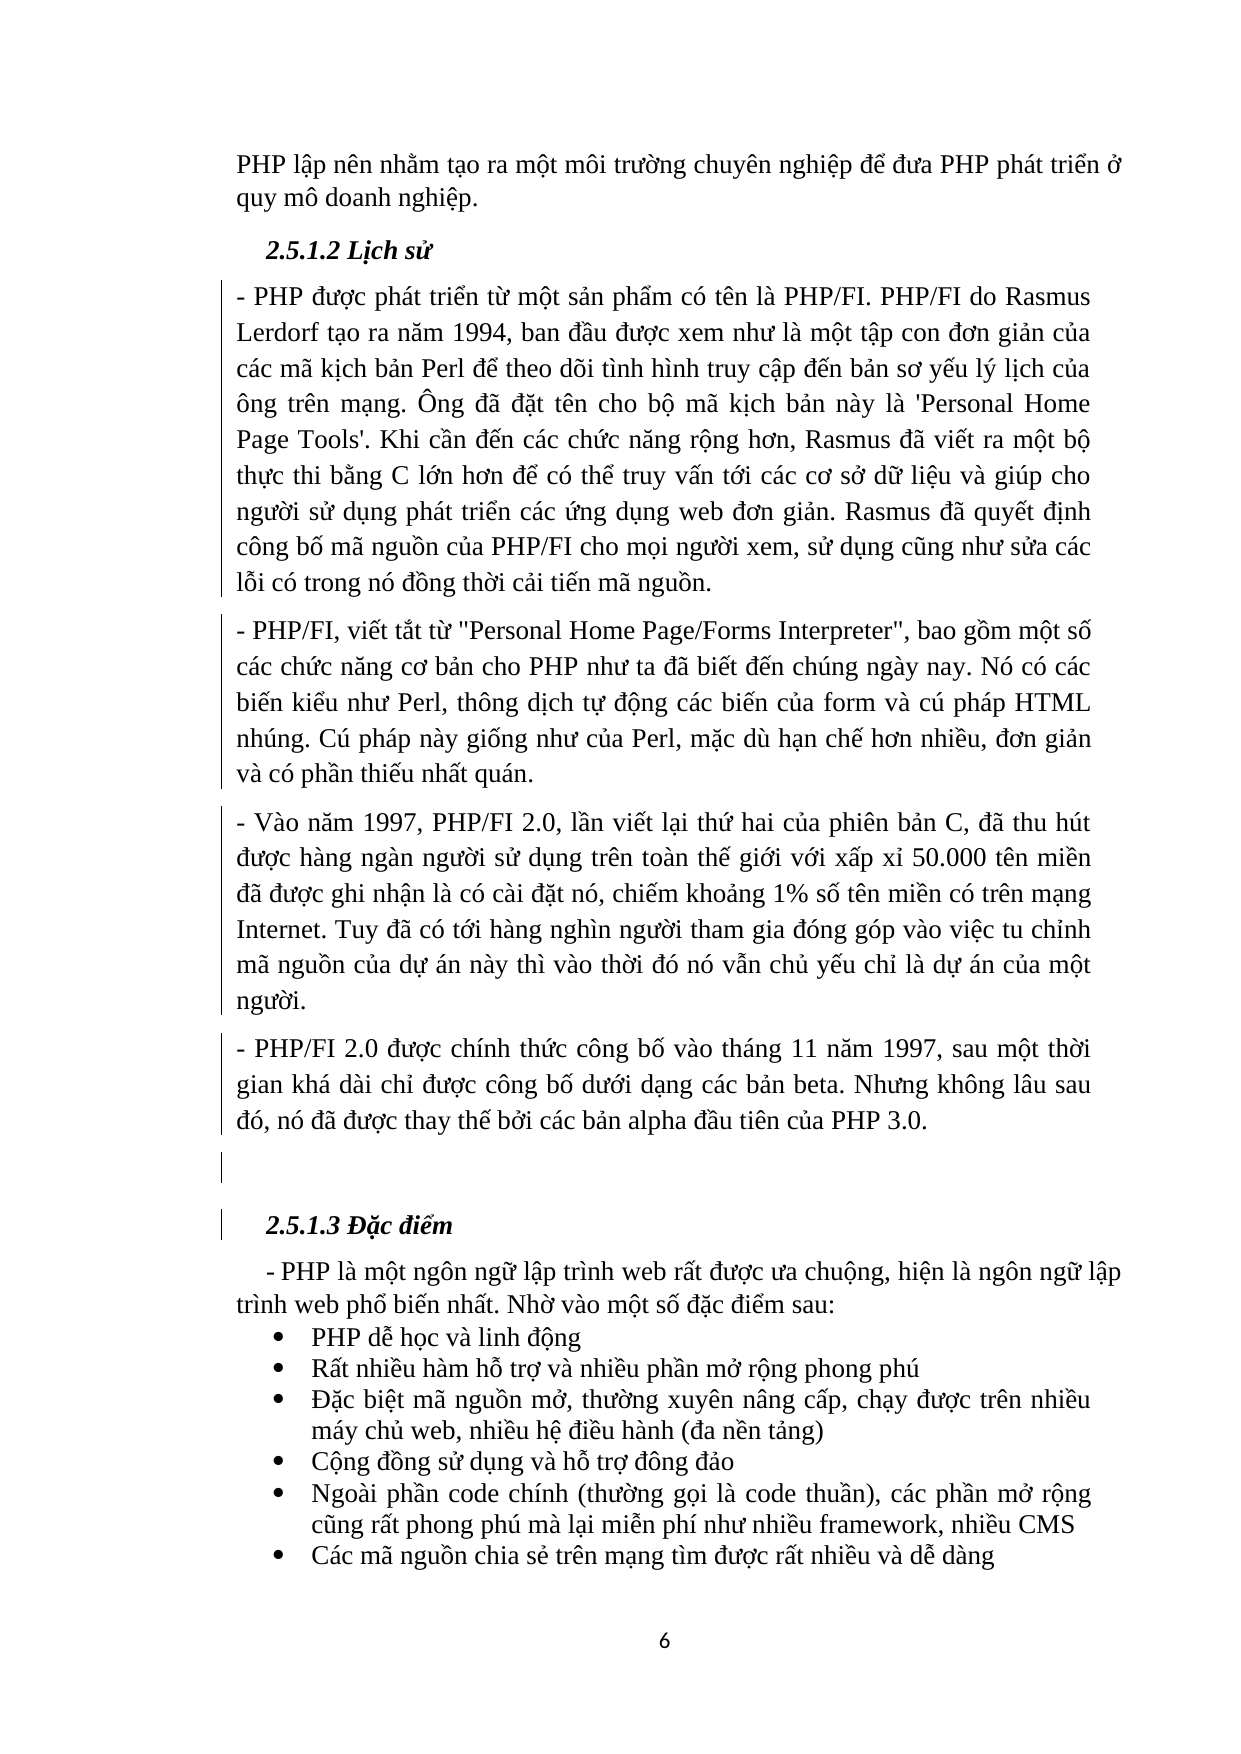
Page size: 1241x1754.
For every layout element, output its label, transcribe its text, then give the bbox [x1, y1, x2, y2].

subtitle 2.5.1.2 Lịch sử [266, 234, 1092, 266]
list Đặc biệt mã nguồn mở, thường xuyên nâng cấp, chạy được trên nhiều máy chủ web, nhiều hệ điều hành (đa nền tảng) [274, 1383, 1092, 1446]
text - Vào năm 1997, PHP/FI 2.0, lần viết lại thứ hai của phiên bản C, đã thu hút được hàng ngàn người sử dụng trên toàn thế giới với xấp xỉ 50.000 tên miền đã được ghi nhận là có cài đặt nó, chiếm khoảng 1% số tên miền có trên mạng Internet. Tuy đã có tới hàng nghìn người tham gia đóng góp vào việc tu chỉnh mã nguồn của dự án này thì vào thời đó nó vẫn chủ yếu chỉ là dự án của một người. [236, 806, 1092, 1015]
list Ngoài phần code chính (thường gọi là code thuần), các phần mở rộng cũng rất phong phú mà lại miễn phí như nhiều framework, nhiều CMS [274, 1477, 1092, 1539]
list Rất nhiều hàm hỗ trợ và nhiều phần mở rộng phong phú [274, 1352, 1092, 1383]
list PHP dễ học và linh động [274, 1321, 1092, 1352]
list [236, 148, 1122, 212]
text - PHP được phát triển từ một sản phẩm có tên là PHP/FI. PHP/FI do Rasmus Lerdorf tạo ra năm 1994, ban đầu được xem như là một tập con đơn giản của các mã kịch bản Perl để theo dõi tình hình truy cập đến bản sơ yếu lý lịch của ông trên mạng. Ông đã đặt tên cho bộ mã kịch bản này là 'Personal Home Page Tools'. Khi cần đến các chức năng rộng hơn, Rasmus đã viết ra một bộ thực thi bằng C lớn hơn để có thể truy vấn tới các cơ sở dữ liệu và giúp cho người sử dụng phát triển các ứng dụng web đơn giản. Rasmus đã quyết định công bố mã nguồn của PHP/FI cho mọi người xem, sử dụng cũng như sửa các lỗi có trong nó đồng thời cải tiến mã nguồn. [236, 280, 1092, 597]
text - PHP/FI, viết tắt từ "Personal Home Page/Forms Interpreter", bao gồm một số các chức năng cơ bản cho PHP như ta đã biết đến chúng ngày nay. Nó có các biến kiểu như Perl, thông dịch tự động các biến của form và cú pháp HTML nhúng. Cú pháp này giống như của Perl, mặc dù hạn chế hơn nhiều, đơn giản và có phần thiếu nhất quán. [236, 614, 1092, 788]
list Cộng đồng sử dụng và hỗ trợ đông đảo [274, 1446, 1092, 1477]
list Các mã nguồn chia sẻ trên mạng tìm được rất nhiều và dễ dàng [274, 1539, 1092, 1570]
list PHP là một ngôn ngữ lập trình web rất được ưa chuộng, hiện là ngôn ngữ lập trình web phổ biến nhất. Nhờ vào một số đặc điểm sau: [236, 1255, 1122, 1319]
text - PHP/FI 2.0 được chính thức công bố vào tháng 11 năm 1997, sau một thời gian khá dài chỉ được công bố dưới dạng các bản beta. Nhưng không lâu sau đó, nó đã được thay thế bởi các bản alpha đầu tiên của PHP 3.0. [236, 1032, 1092, 1135]
subtitle 2.5.1.3 Đặc điểm [266, 1209, 1092, 1240]
